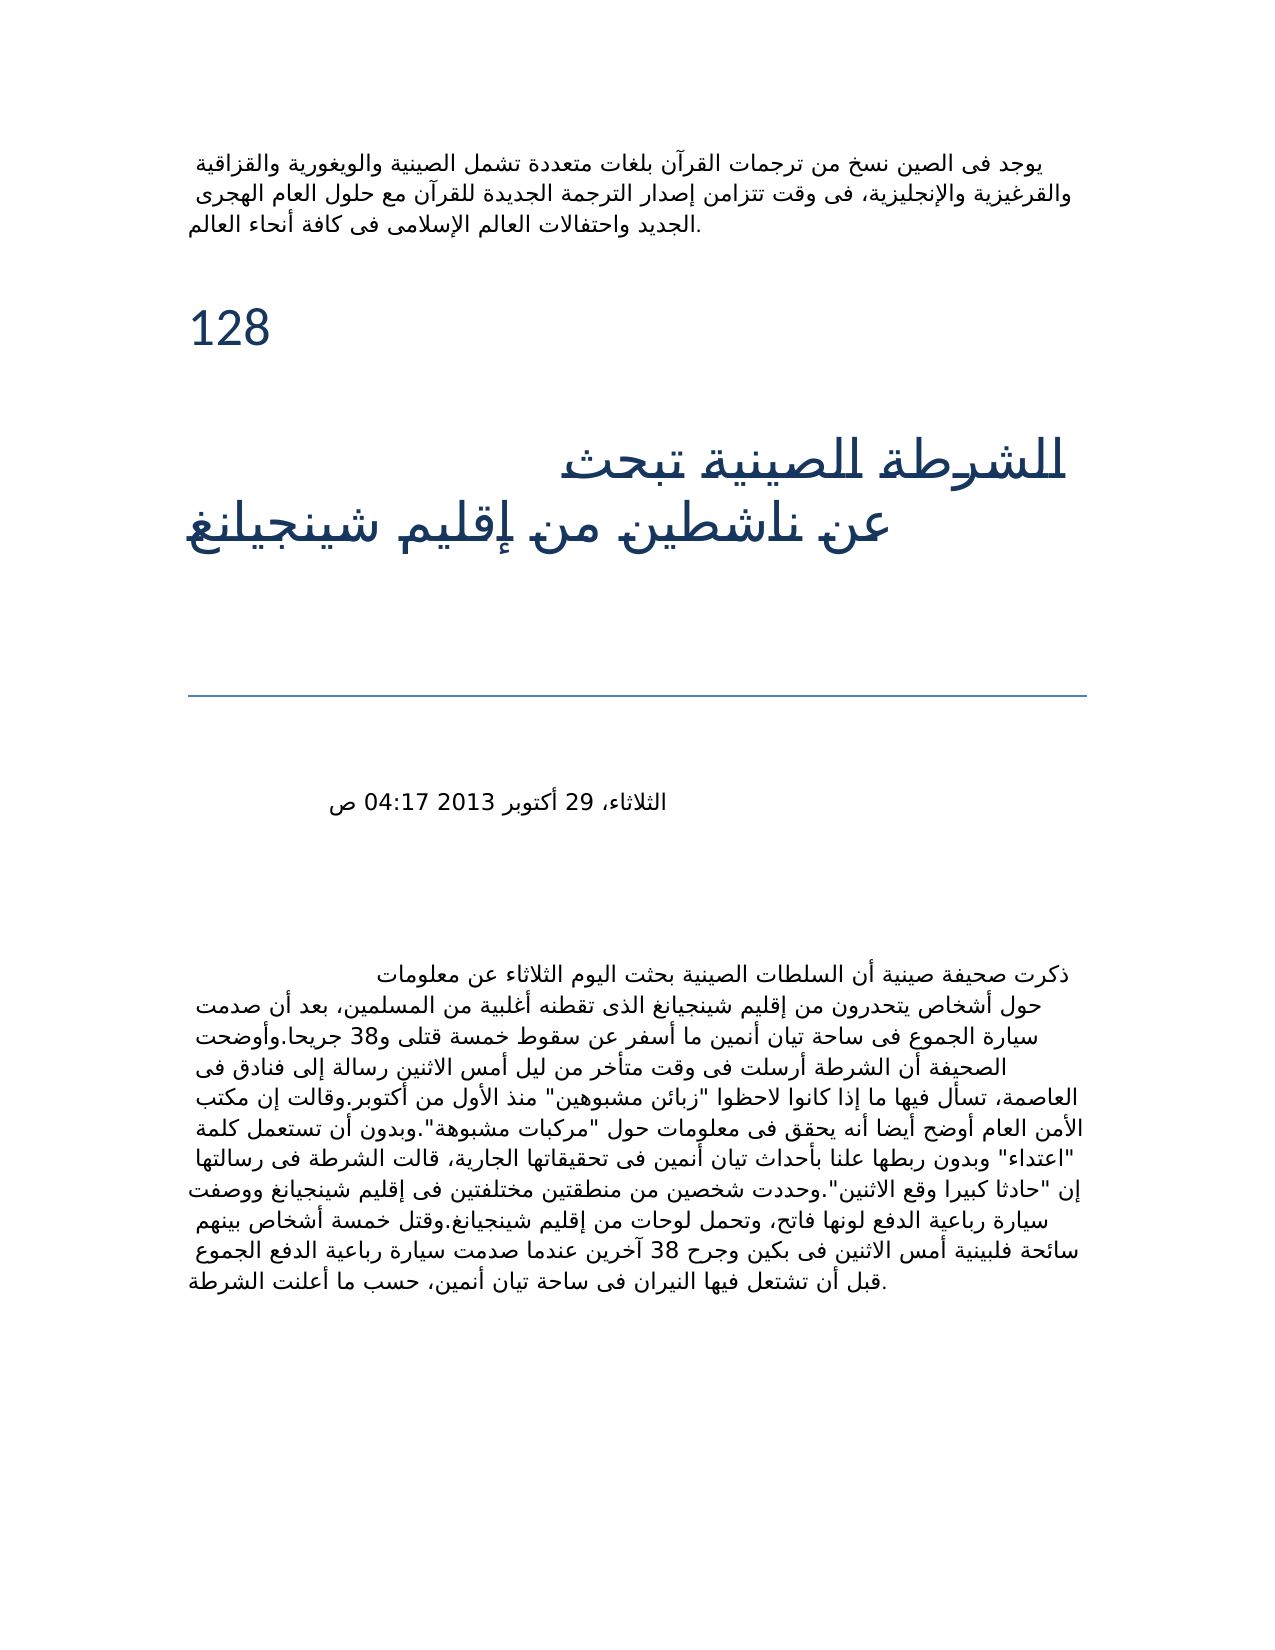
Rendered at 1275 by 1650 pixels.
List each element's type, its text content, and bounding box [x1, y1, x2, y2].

text ذكرت صحيفة صينية أن السلطات الصينية بحثت اليوم الثلاثاء عن معلومات حول أشخاص يتحدرون من إقليم شينجيانغ الذى تقطنه أغلبية من المسلمين، بعد أن صدمت سيارة الجموع فى ساحة تيان أنمين ما أسفر عن سقوط خمسة قتلى و38 جريحا.وأوضحت الصحيفة أن الشرطة أرسلت فى وقت متأخر من ليل أمس الاثنين رسالة إلى فنادق فى العاصمة، تسأل فيها ما إذا كانوا لاحظوا "زبائن مشبوهين" منذ الأول من أكتوبر.وقالت إن مكتب الأمن العام أوضح أيضا أنه يحقق فى معلومات حول "مركبات مشبوهة".وبدون أن تستعمل كلمة "اعتداء" وبدون ربطها علنا بأحداث تيان أنمين فى تحقيقاتها الجارية، قالت الشرطة فى رسالتها إن "حادثا كبيرا وقع الاثنين".وحددت شخصين من منطقتين مختلفتين فى إقليم شينجيانغ ووصفت سيارة رباعية الدفع لونها فاتح، وتحمل لوحات من إقليم شينجيانغ.وقتل خمسة أشخاص بينهم سائحة فلبينية أمس الاثنين فى بكين وجرح 38 آخرين عندما صدمت سيارة رباعية الدفع الجموع قبل أن تشتعل فيها النيران فى ساحة تيان أنمين، حسب ما أعلنت الشرطة. [187, 901, 1087, 1386]
text الثلاثاء، 29 أكتوبر 2013 04:17 ص [187, 728, 1087, 876]
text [187, 150, 1087, 268]
title 128 الشرطة الصينية تبحث عن ناشطين من إقليم شينجيانغ ‎ [187, 293, 1087, 697]
